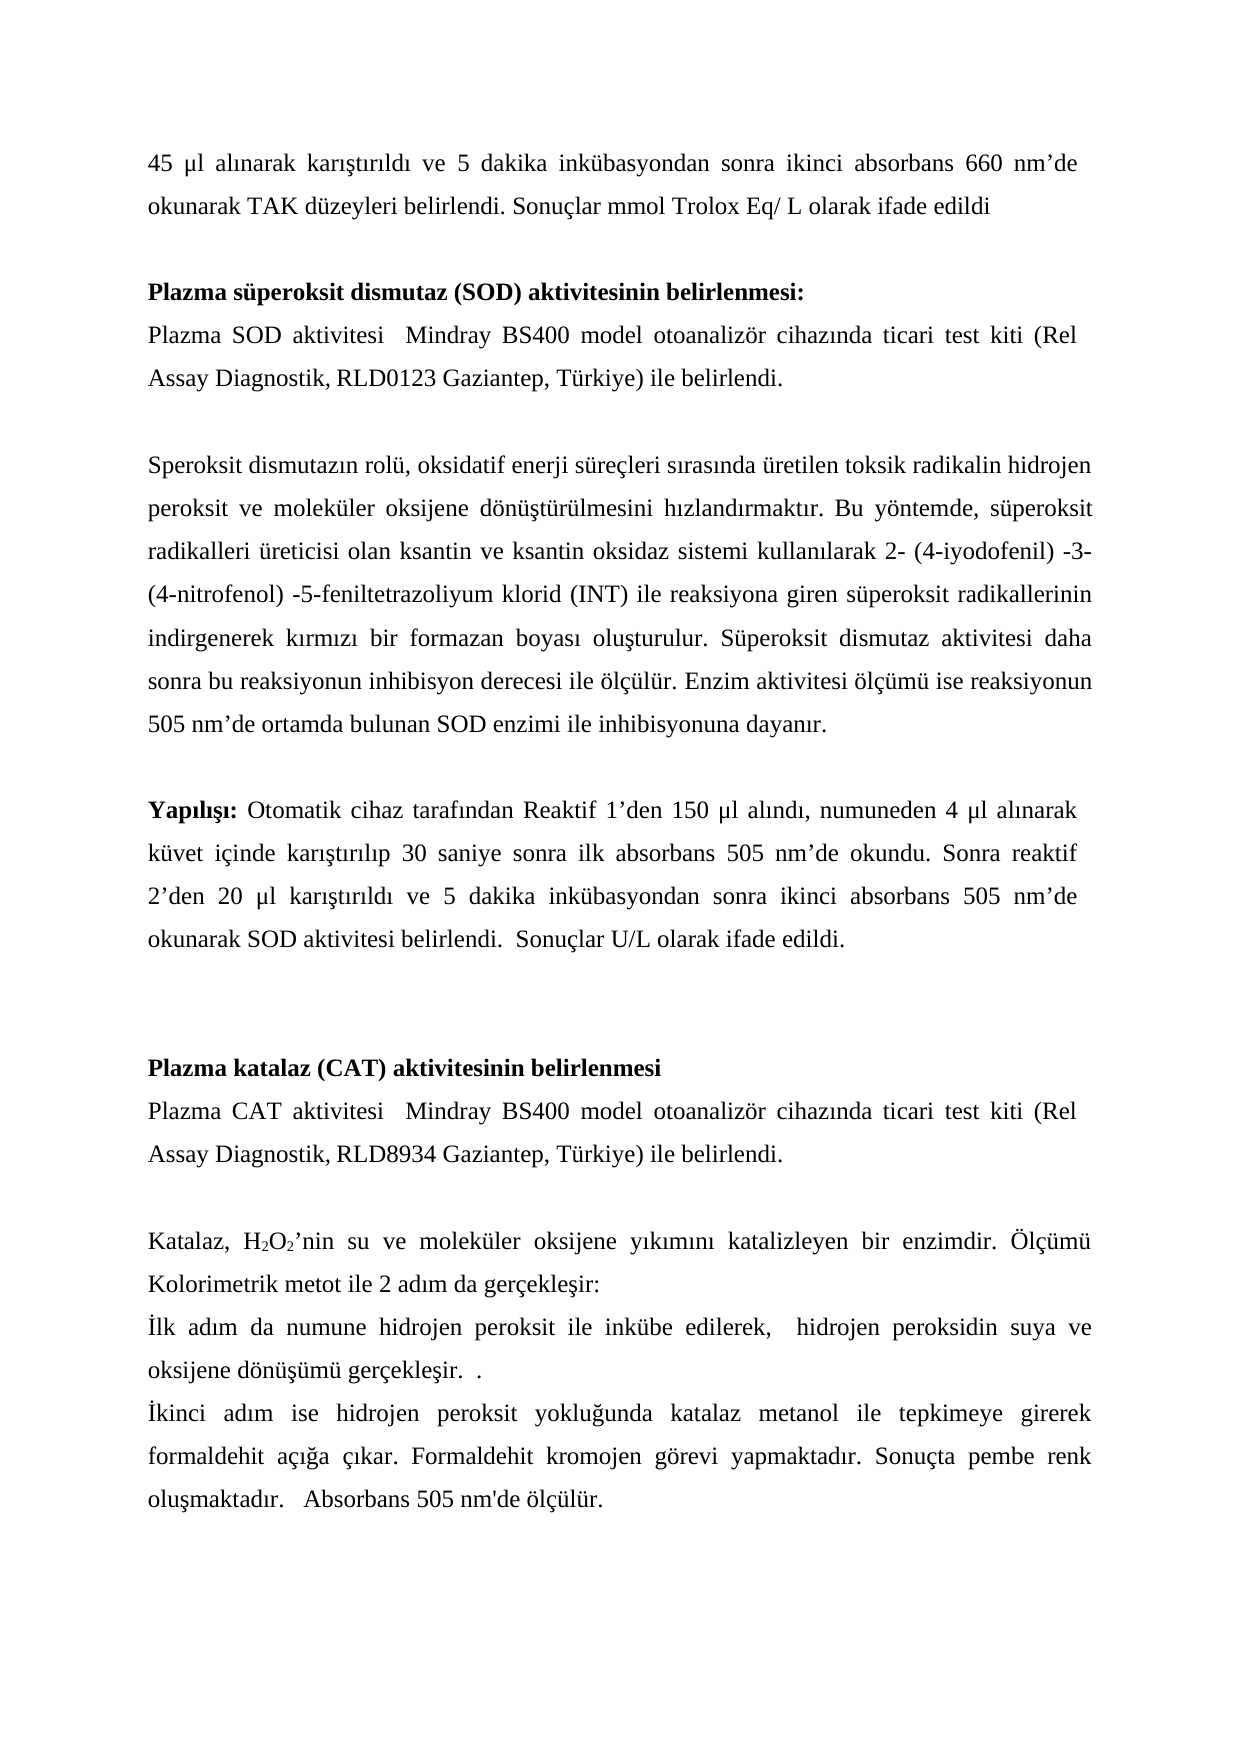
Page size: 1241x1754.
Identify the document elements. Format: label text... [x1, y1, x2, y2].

text İlk adım da numune hidrojen peroksit ile inkübe edilerek, hidrojen peroksidin suya ve oksijene dönüşümü gerçekleşir. . [148, 1312, 1093, 1384]
text Speroksit dismutazın rolü, oksidatif enerji süreçleri sırasında üretilen toksik radikalin hidrojen peroksit ve moleküler oksijene dönüştürülmesini hızlandırmaktır. Bu yöntemde, süperoksit radikalleri üreticisi olan ksantin ve ksantin oksidaz sistemi kullanılarak 2- (4-iyodofenil) -3- (4-nitrofenol) -5-feniltetrazoliyum klorid (INT) ile reaksiyona giren süperoksit radikallerinin indirgenerek kırmızı bir formazan boyası oluşturulur. Süperoksit dismutaz aktivitesi daha sonra bu reaksiyonun inhibisyon derecesi ile ölçülür. Enzim aktivitesi ölçümü ise reaksiyonun 505 nm’de ortamda bulunan SOD enzimi ile inhibisyonuna dayanır. [148, 450, 1093, 738]
text Plazma SOD aktivitesi Mindray BS400 model otoanalizör cihazında ticari test kiti (Rel Assay Diagnostik, RLD0123 Gaziantep, Türkiye) ile belirlendi. [148, 320, 1078, 392]
text Plazma CAT aktivitesi Mindray BS400 model otoanalizör cihazında ticari test kiti (Rel Assay Diagnostik, RLD8934 Gaziantep, Türkiye) ile belirlendi. [148, 1096, 1078, 1168]
text Plazma katalaz (CAT) aktivitesinin belirlenmesi [148, 1053, 1093, 1082]
text Plazma süperoksit dismutaz (SOD) aktivitesinin belirlenmesi: [148, 277, 1093, 306]
text Katalaz, H2O2’nin su ve moleküler oksijene yıkımını katalizleyen bir enzimdir. Ölçümü Kolorimetrik metot ile 2 adım da gerçekleşir: [148, 1226, 1093, 1298]
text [148, 148, 1078, 219]
text Yapılışı: Otomatik cihaz tarafından Reaktif 1’den 150 μl alındı, numuneden 4 μl alınarak küvet içinde karıştırılıp 30 saniye sonra ilk absorbans 505 nm’de okundu. Sonra reaktif 2’den 20 μl karıştırıldı ve 5 dakika inkübasyondan sonra ikinci absorbans 505 nm’de okunarak SOD aktivitesi belirlendi. Sonuçlar U/L olarak ifade edildi. [148, 795, 1078, 953]
text İkinci adım ise hidrojen peroksit yokluğunda katalaz metanol ile tepkimeye girerek formaldehit açığa çıkar. Formaldehit kromojen görevi yapmaktadır. Sonuçta pembe renk oluşmaktadır. Absorbans 505 nm'de ölçülür. [148, 1398, 1093, 1513]
